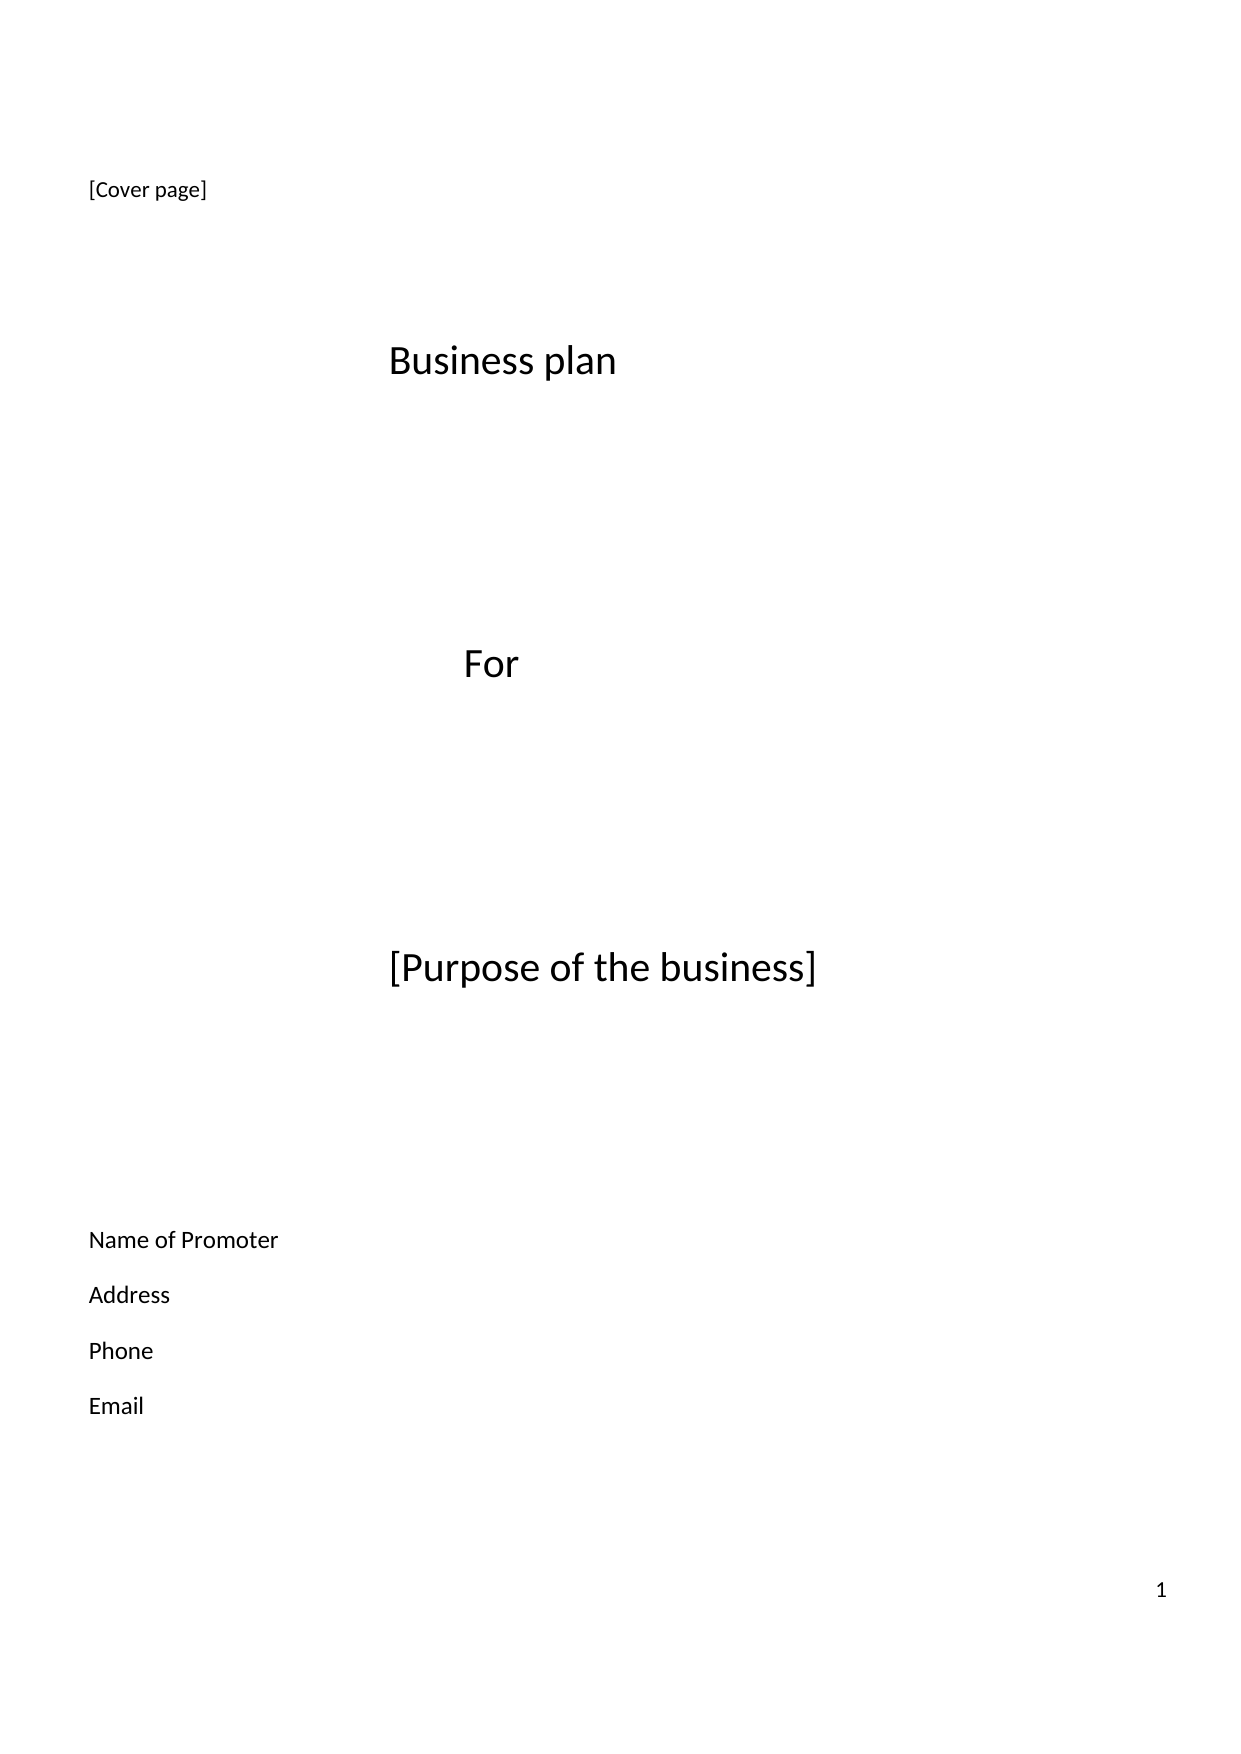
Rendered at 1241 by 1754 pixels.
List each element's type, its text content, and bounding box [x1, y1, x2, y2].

text Email [88, 1390, 1167, 1421]
text Business plan [388, 334, 1167, 385]
text [Cover page] [88, 175, 1167, 203]
text Phone [88, 1335, 1167, 1365]
text Address [88, 1279, 1167, 1310]
text Name of Promoter [88, 1224, 1167, 1254]
text For [463, 637, 1167, 688]
text [Purpose of the business] [313, 941, 1167, 992]
